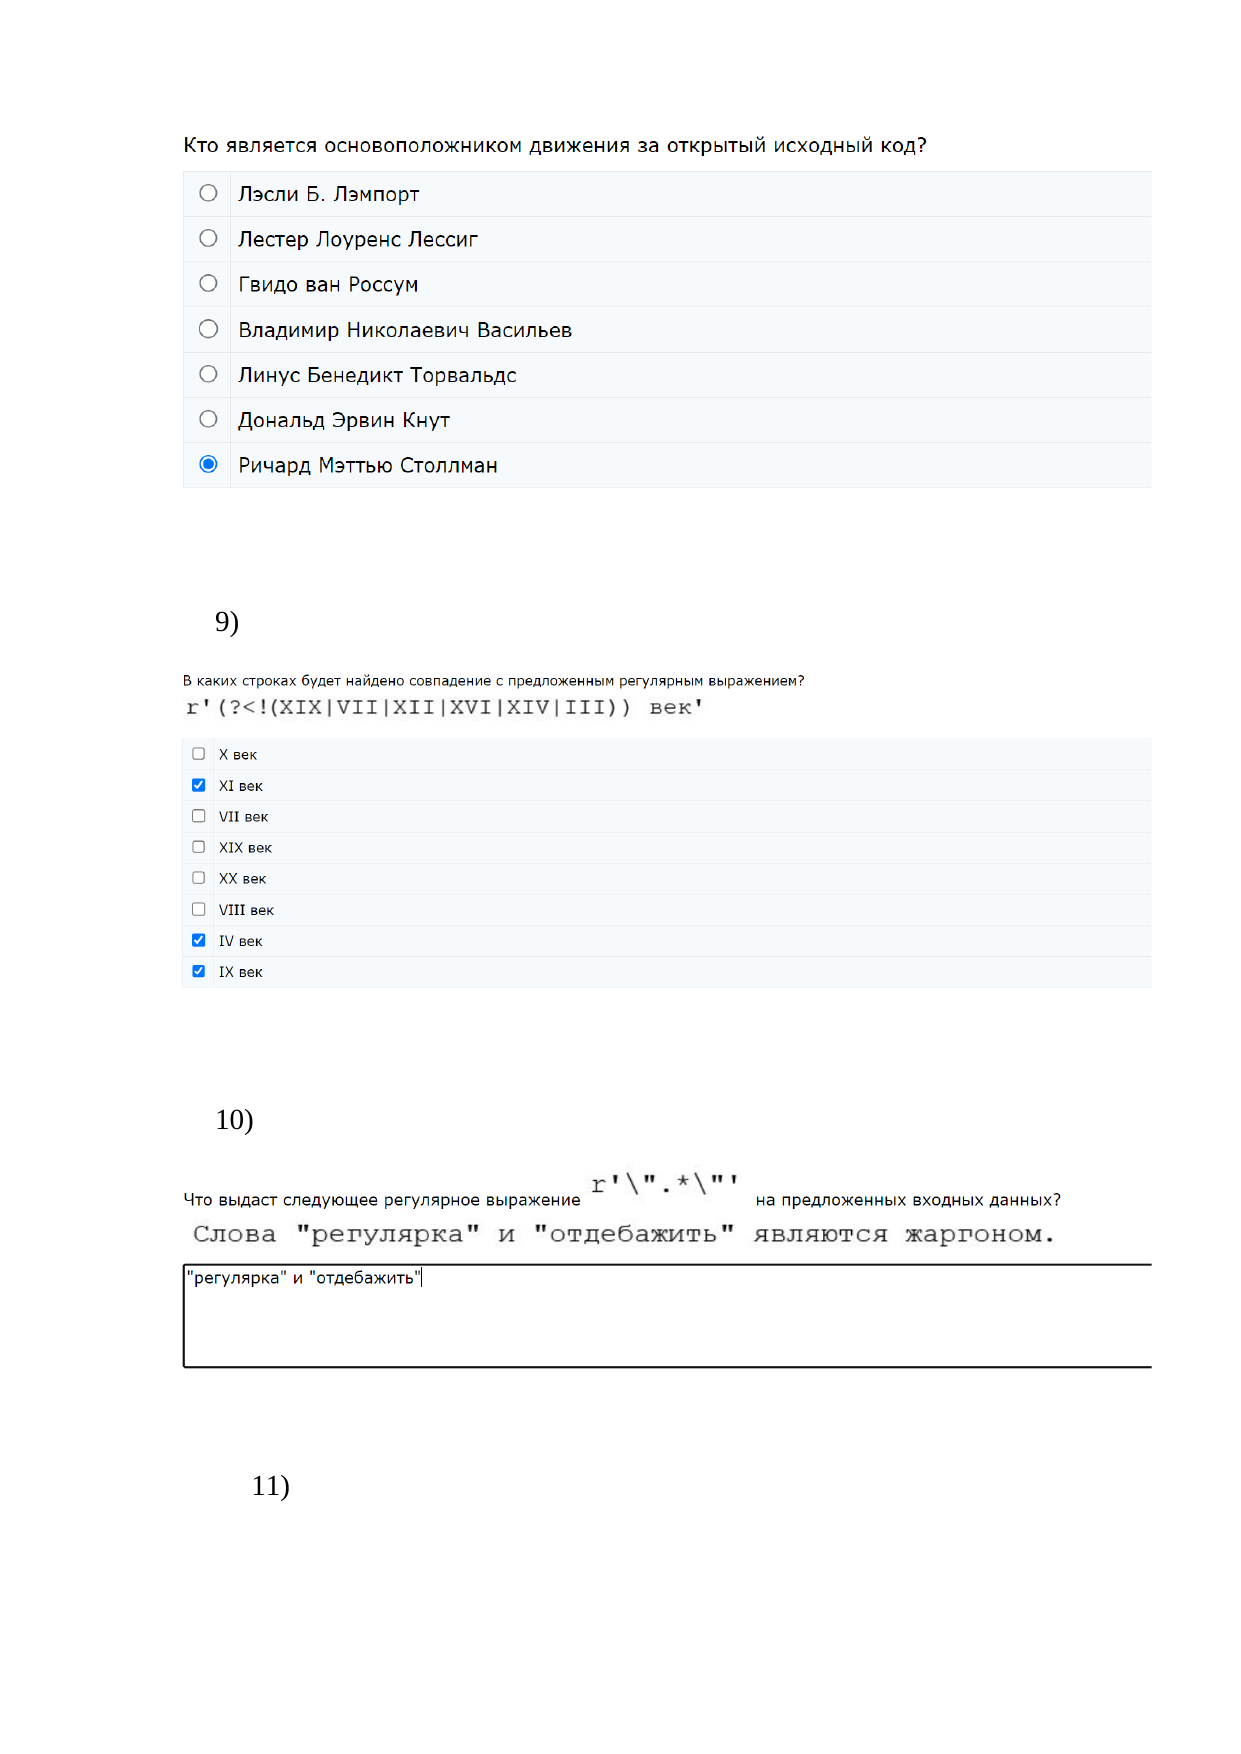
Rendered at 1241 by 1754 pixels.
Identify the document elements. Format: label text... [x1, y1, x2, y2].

picture [177, 1154, 1152, 1450]
picture [177, 118, 1152, 585]
text 11) [177, 1468, 1152, 1502]
picture [177, 656, 1152, 1084]
